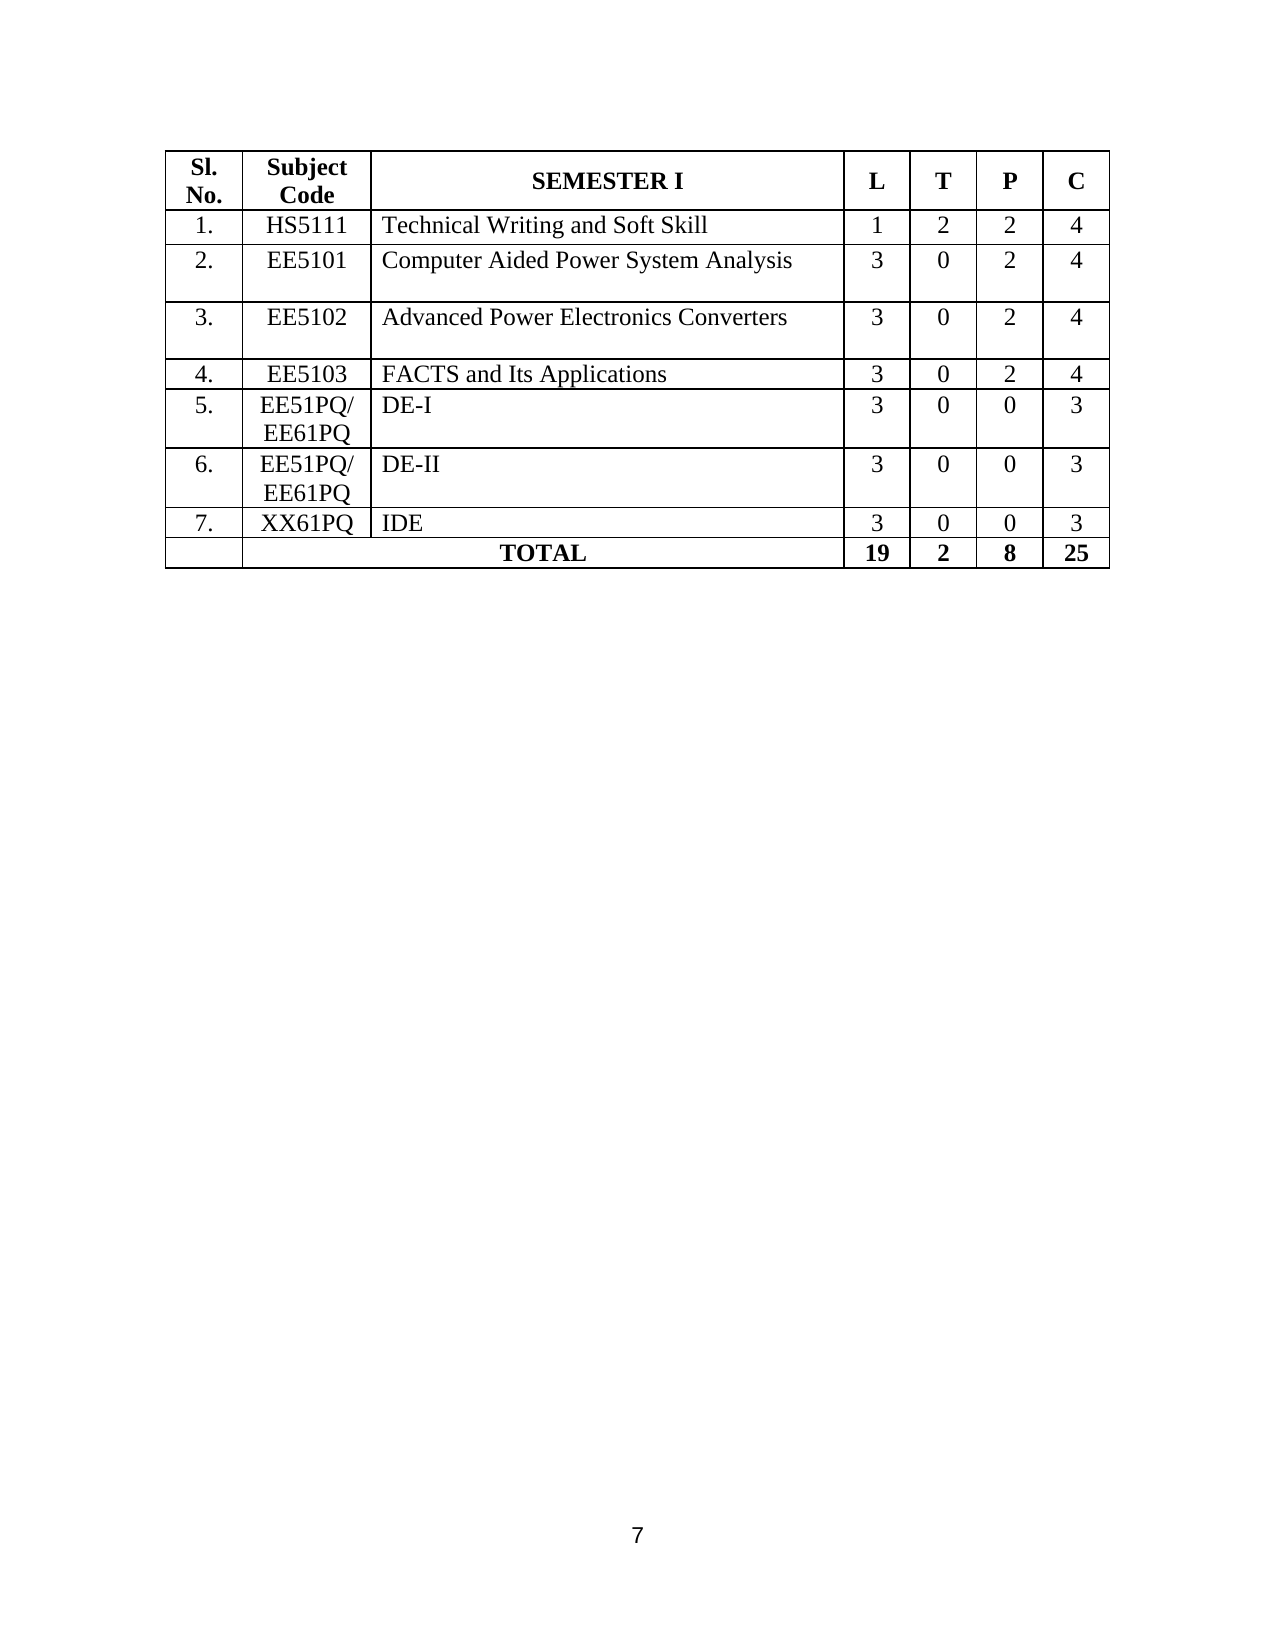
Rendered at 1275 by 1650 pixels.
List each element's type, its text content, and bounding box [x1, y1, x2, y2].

table_header P [977, 152, 1042, 209]
table_cell 19 [845, 538, 909, 567]
table_cell 4. [166, 360, 242, 388]
table_header Subject Code [243, 152, 370, 209]
table_cell HS5111 [243, 211, 370, 244]
table_cell 3 [1044, 390, 1109, 447]
table_cell 0 [911, 245, 976, 301]
table_cell EE5101 [243, 245, 370, 301]
table_header L [845, 152, 909, 209]
table_cell EE51PQ/ EE61PQ [243, 449, 370, 506]
table_cell 0 [977, 449, 1042, 506]
table_cell 0 [911, 508, 976, 537]
table_cell Computer Aided Power System Analysis [372, 245, 843, 301]
table_cell 1. [166, 211, 242, 244]
table_cell 25 [1044, 538, 1109, 567]
table_cell 0 [977, 508, 1042, 537]
table_cell 2 [977, 303, 1042, 358]
table_cell 3 [845, 449, 909, 506]
table_cell 3 [845, 303, 909, 358]
table_cell FACTS and Its Applications [372, 360, 843, 388]
table_cell 0 [911, 390, 976, 447]
table_cell 7. [166, 508, 242, 537]
table_cell 0 [911, 360, 976, 388]
table_cell 8 [977, 538, 1042, 567]
table_cell 2 [977, 360, 1042, 388]
table_cell 3. [166, 303, 242, 358]
table_header SEMESTER I [372, 152, 843, 209]
table_cell 0 [911, 303, 976, 358]
table_cell 2 [977, 211, 1042, 244]
table_cell 4 [1044, 211, 1109, 244]
table_cell 1 [845, 211, 909, 244]
table_cell EE5103 [243, 360, 370, 388]
table_cell 3 [1044, 508, 1109, 537]
table_cell 3 [845, 360, 909, 388]
table_cell [166, 538, 242, 567]
table_cell Technical Writing and Soft Skill [372, 211, 843, 244]
table_cell Advanced Power Electronics Converters [372, 303, 843, 358]
table_cell IDE [372, 508, 843, 537]
table_cell EE51PQ/ EE61PQ [243, 390, 370, 447]
table_cell 0 [977, 390, 1042, 447]
table_cell TOTAL [243, 538, 843, 567]
table_header C [1044, 152, 1109, 209]
table_cell 2 [977, 245, 1042, 301]
table_cell DE-I [372, 390, 843, 447]
table_header Sl. No. [166, 152, 242, 209]
table_cell 0 [911, 449, 976, 506]
table_cell XX61PQ [243, 508, 370, 537]
table_cell 3 [845, 245, 909, 301]
table_cell 2 [911, 211, 976, 244]
table_cell 4 [1044, 303, 1109, 358]
table_cell 2. [166, 245, 242, 301]
table_cell 4 [1044, 245, 1109, 301]
table_cell 2 [911, 538, 976, 567]
table_cell 3 [845, 390, 909, 447]
table_header T [911, 152, 976, 209]
table_cell 5. [166, 390, 242, 447]
table_cell 6. [166, 449, 242, 506]
table_cell 3 [845, 508, 909, 537]
table_cell DE-II [372, 449, 843, 506]
table_cell EE5102 [243, 303, 370, 358]
table_cell 4 [1044, 360, 1109, 388]
table_cell 3 [1044, 449, 1109, 506]
